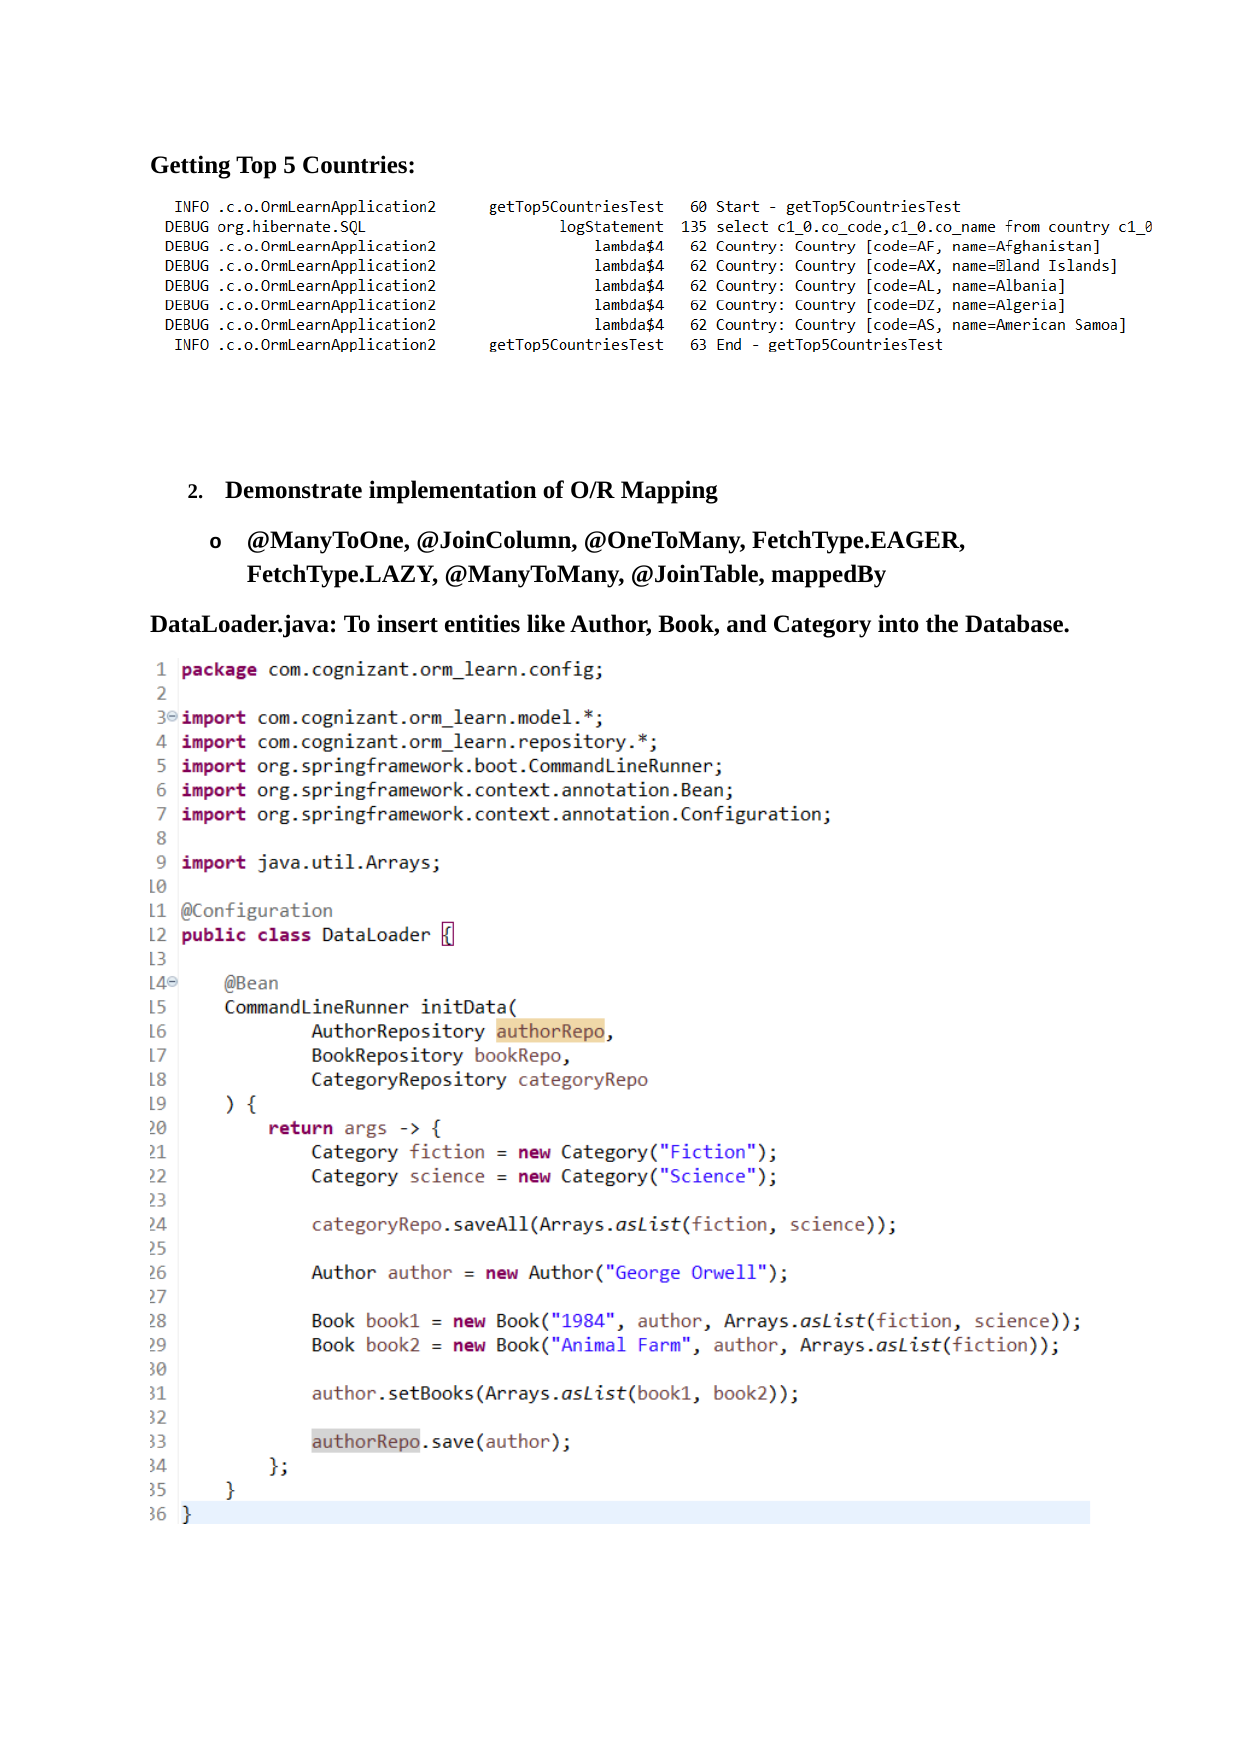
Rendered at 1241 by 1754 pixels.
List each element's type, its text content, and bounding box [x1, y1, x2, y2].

list @ManyToOne, @JoinColumn, @OneToMany, FetchType.EAGER, FetchType.LAZY, @ManyToMany, @JoinTable, mappedBy [209, 525, 1090, 588]
text Getting Top 5 Countries: [150, 150, 1090, 179]
list Demonstrate implementation of O/R Mapping [187, 476, 1090, 504]
picture [150, 658, 1091, 1524]
picture [150, 199, 1152, 352]
text DataLoader.java: To insert entities like Author, Book, and Category into the Database. [150, 609, 1090, 638]
